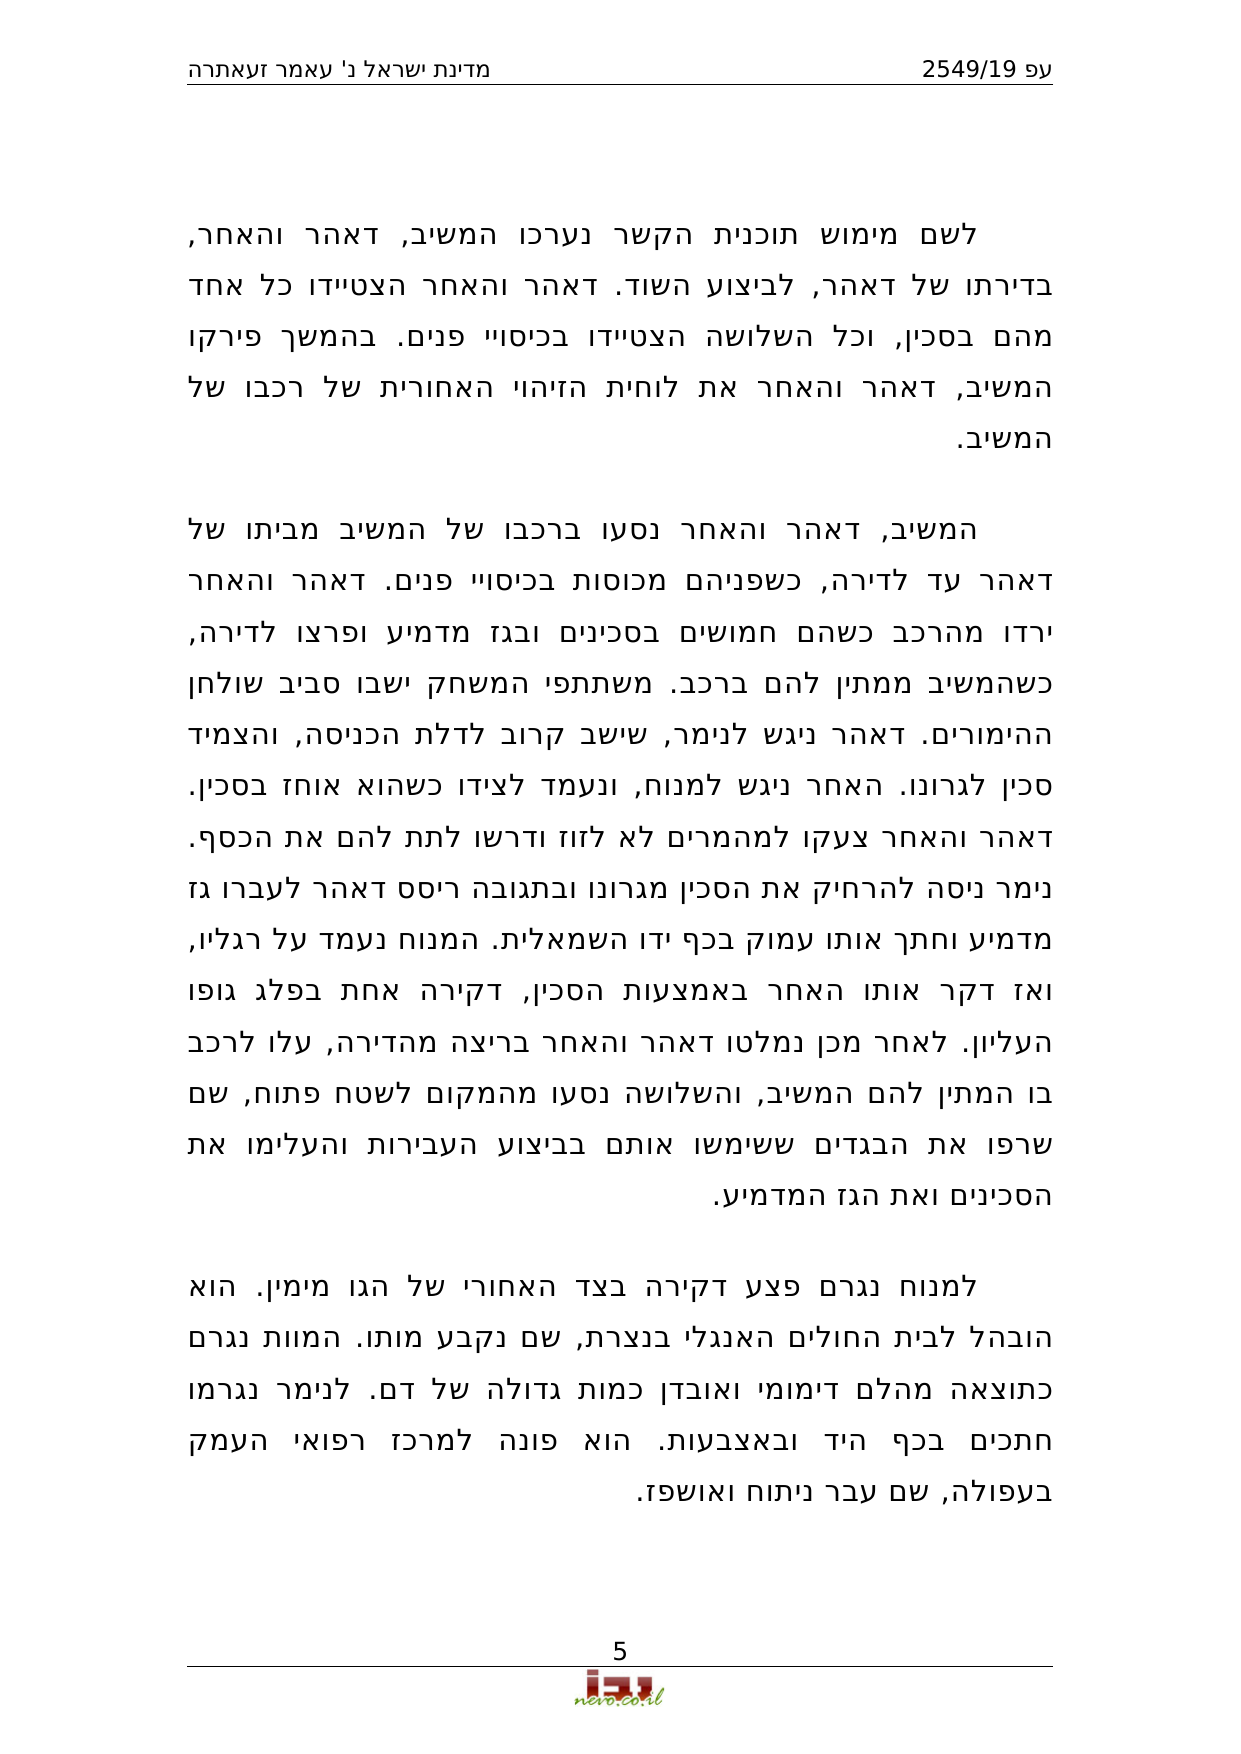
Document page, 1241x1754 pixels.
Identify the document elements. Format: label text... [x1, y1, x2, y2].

text המשיב, דאהר והאחר נסעו ברכבו של המשיב מביתו של דאהר עד לדירה, כשפניהם מכוסות בכיסויי פנים. דאהר והאחר ירדו מהרכב כשהם חמושים בסכינים ובגז מדמיע ופרצו לדירה, כשהמשיב ממתין להם ברכב. משתתפי המשחק ישבו סביב שולחן ההימורים. דאהר ניגש לנימר, שישב קרוב לדלת הכניסה, והצמיד סכין לגרונו. האחר ניגש למנוח, ונעמד לצידו כשהוא אוחז בסכין. דאהר והאחר צעקו למהמרים לא לזוז ודרשו לתת להם את הכסף. נימר ניסה להרחיק את הסכין מגרונו ובתגובה ריסס דאהר לעברו גז מדמיע וחתך אותו עמוק בכף ידו השמאלית. המנוח נעמד על רגליו, ואז דקר אותו האחר באמצעות הסכין, דקירה אחת בפלג גופו העליון. לאחר מכן נמלטו דאהר והאחר בריצה מהדירה, עלו לרכב בו המתין להם המשיב, והשלושה נסעו מהמקום לשטח פתוח, שם שרפו את הבגדים ששימשו אותם בביצוע העבירות והעלימו את הסכינים ואת הגז המדמיע. [187, 512, 1053, 1213]
text לשם מימוש תוכנית הקשר נערכו המשיב, דאהר והאחר, בדירתו של דאהר, לביצוע השוד. דאהר והאחר הצטיידו כל אחד מהם בסכין, וכל השלושה הצטיידו בכיסויי פנים. בהמשך פירקו המשיב, דאהר והאחר את לוחית הזיהוי האחורית של רכבו של המשיב. [187, 217, 1053, 456]
picture [574, 1669, 666, 1707]
text למנוח נגרם פצע דקירה בצד האחורי של הגו מימין. הוא הובהל לבית החולים האנגלי בנצרת, שם נקבע מותו. המוות נגרם כתוצאה מהלם דימומי ואובדן כמות גדולה של דם. לנימר נגרמו חתכים בכף היד ובאצבעות. הוא פונה למרכז רפואי העמק בעפולה, שם עבר ניתוח ואושפז. [187, 1269, 1053, 1508]
